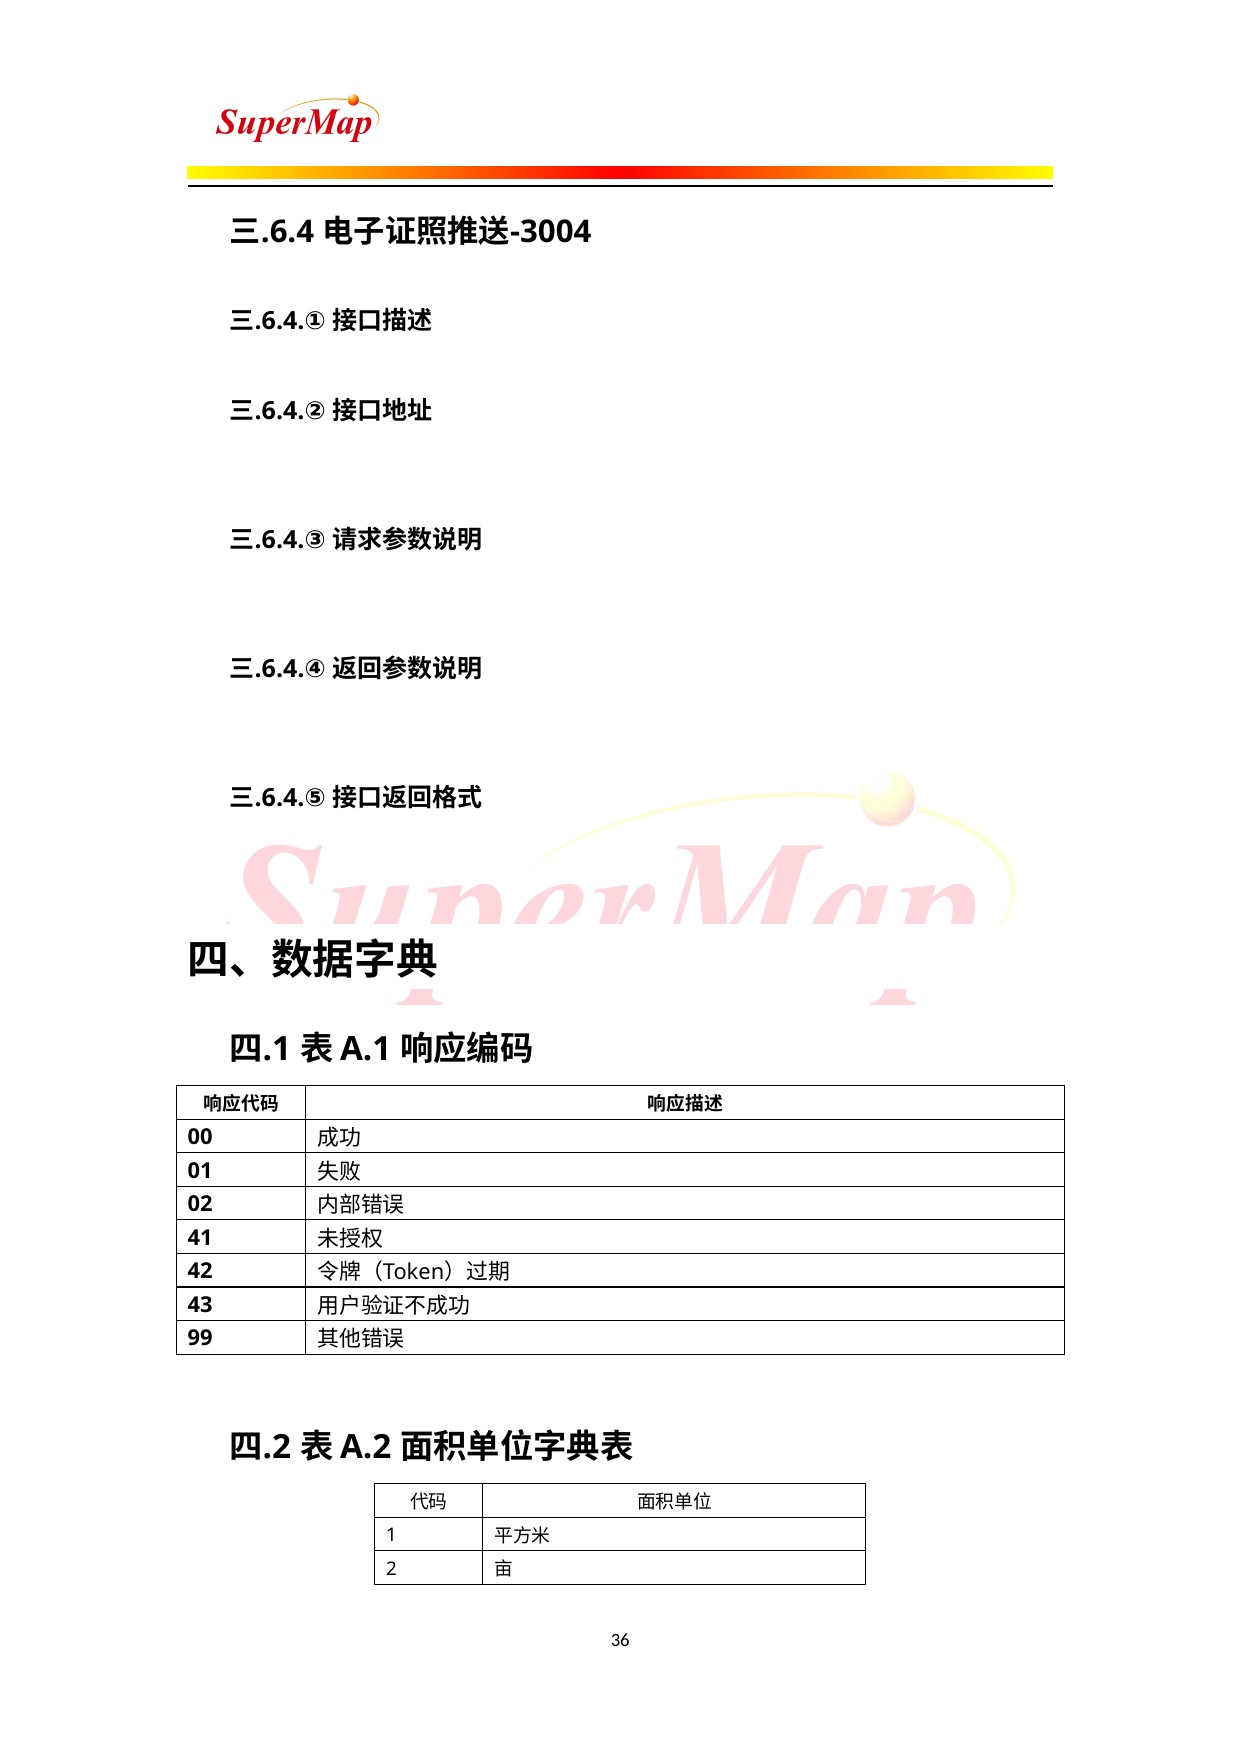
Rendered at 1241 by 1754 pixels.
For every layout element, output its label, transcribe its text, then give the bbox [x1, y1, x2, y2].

table_cell 01 [177, 1153, 305, 1186]
subtitle 接口地址 [187, 376, 1053, 441]
table_cell 其他错误 [306, 1321, 1064, 1353]
subtitle 表A.2 面积单位字典表 [187, 1412, 1053, 1477]
table_cell 亩 [483, 1551, 865, 1584]
table_header 响应代码 [177, 1086, 305, 1119]
table_header 代码 [375, 1484, 482, 1517]
table_cell 失败 [306, 1153, 1064, 1186]
table_header 响应描述 [306, 1086, 1064, 1119]
table_cell 41 [177, 1220, 305, 1253]
table_cell 1 [375, 1518, 482, 1550]
table_cell 42 [177, 1254, 305, 1286]
subtitle 接口描述 [187, 286, 1053, 351]
table_cell 02 [177, 1187, 305, 1219]
table_cell 未授权 [306, 1220, 1064, 1253]
table_cell 成功 [306, 1120, 1064, 1152]
table_cell 内部错误 [306, 1187, 1064, 1219]
subtitle 电子证照推送-3004 [187, 196, 1053, 261]
table_cell 平方米 [483, 1518, 865, 1550]
subtitle 请求参数说明 [187, 505, 1053, 570]
subtitle 表A.1 响应编码 [187, 1014, 1053, 1079]
subtitle 数据字典 [187, 924, 1053, 989]
table_cell 99 [177, 1321, 305, 1353]
table_cell 2 [375, 1551, 482, 1584]
subtitle 接口返回格式 [187, 763, 1053, 828]
table_cell 用户验证不成功 [306, 1288, 1064, 1320]
table_cell 43 [177, 1288, 305, 1320]
table_cell 00 [177, 1120, 305, 1152]
subtitle 返回参数说明 [187, 634, 1053, 699]
table_cell 令牌（Token）过期 [306, 1254, 1064, 1286]
table_header 面积单位 [483, 1484, 865, 1517]
picture [210, 86, 387, 153]
